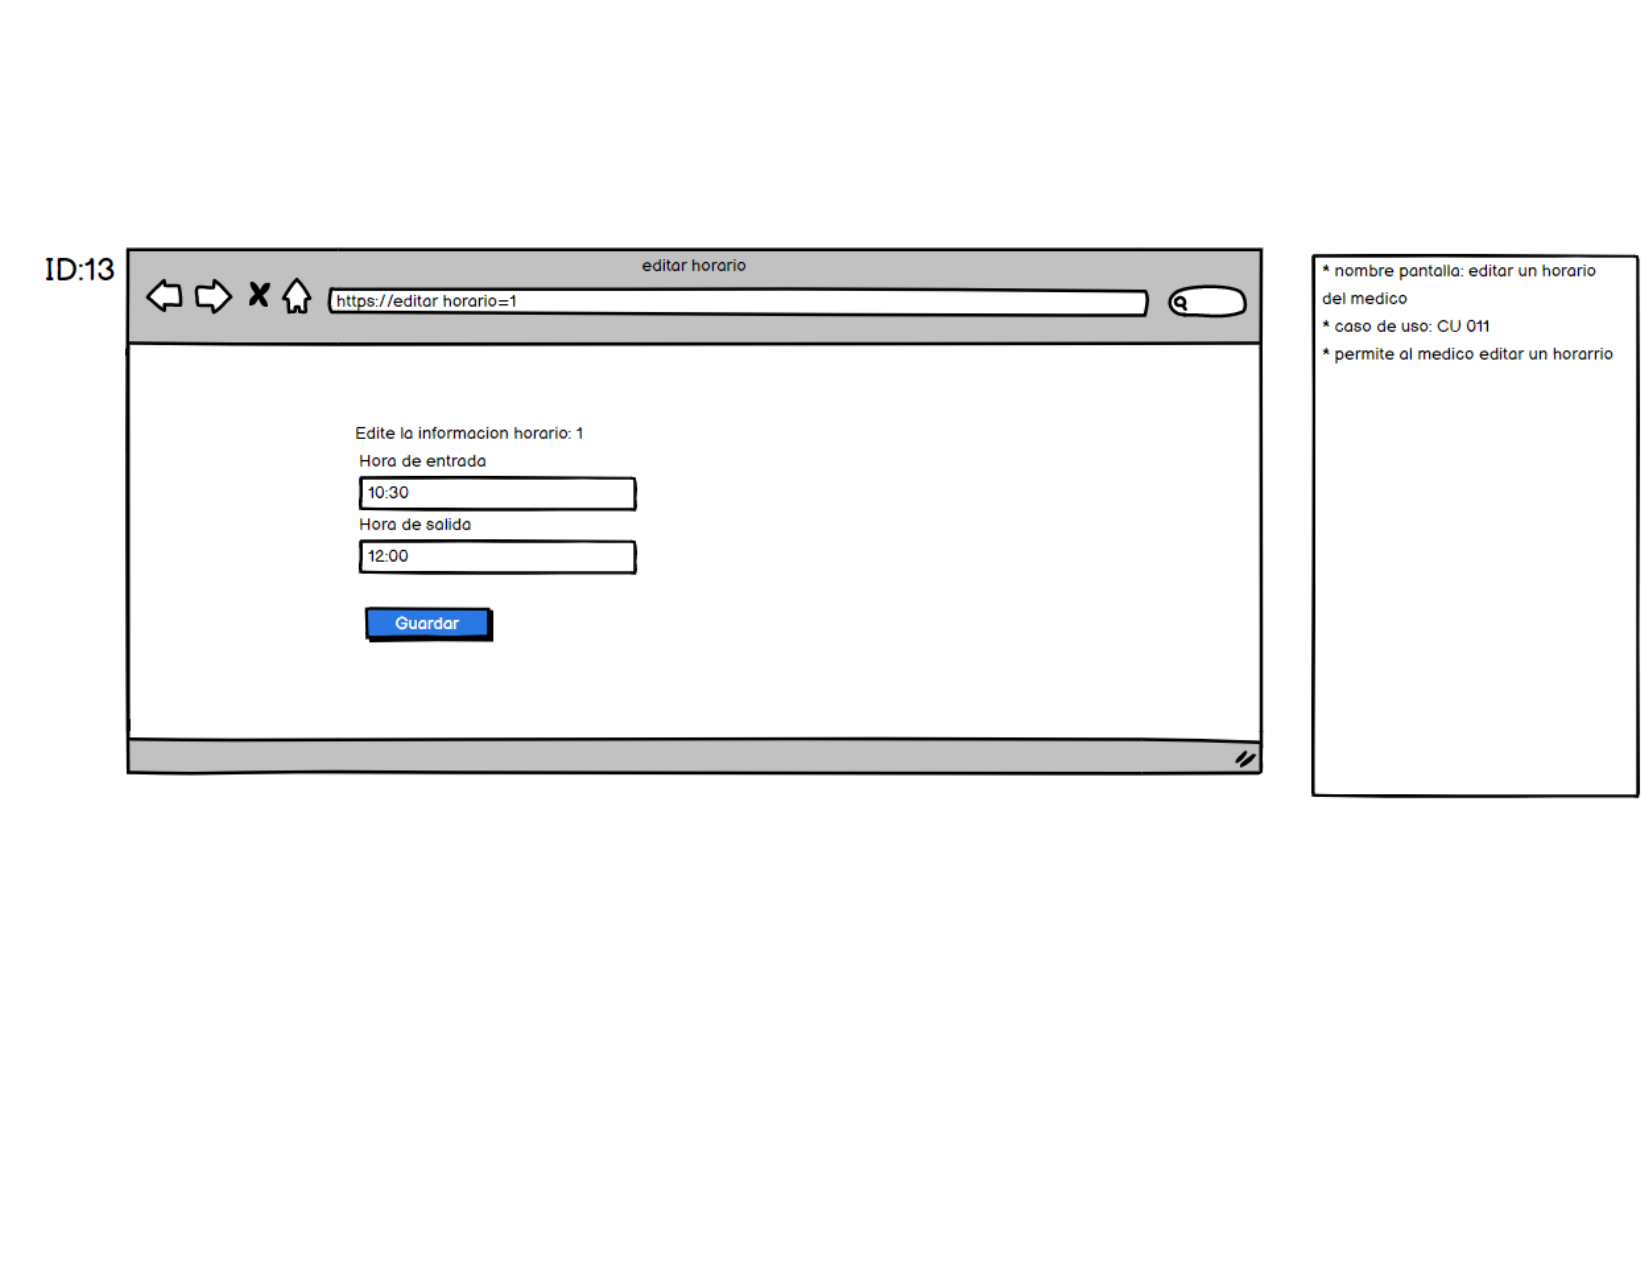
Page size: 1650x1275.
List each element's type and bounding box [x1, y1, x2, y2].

picture [37, 229, 1648, 838]
